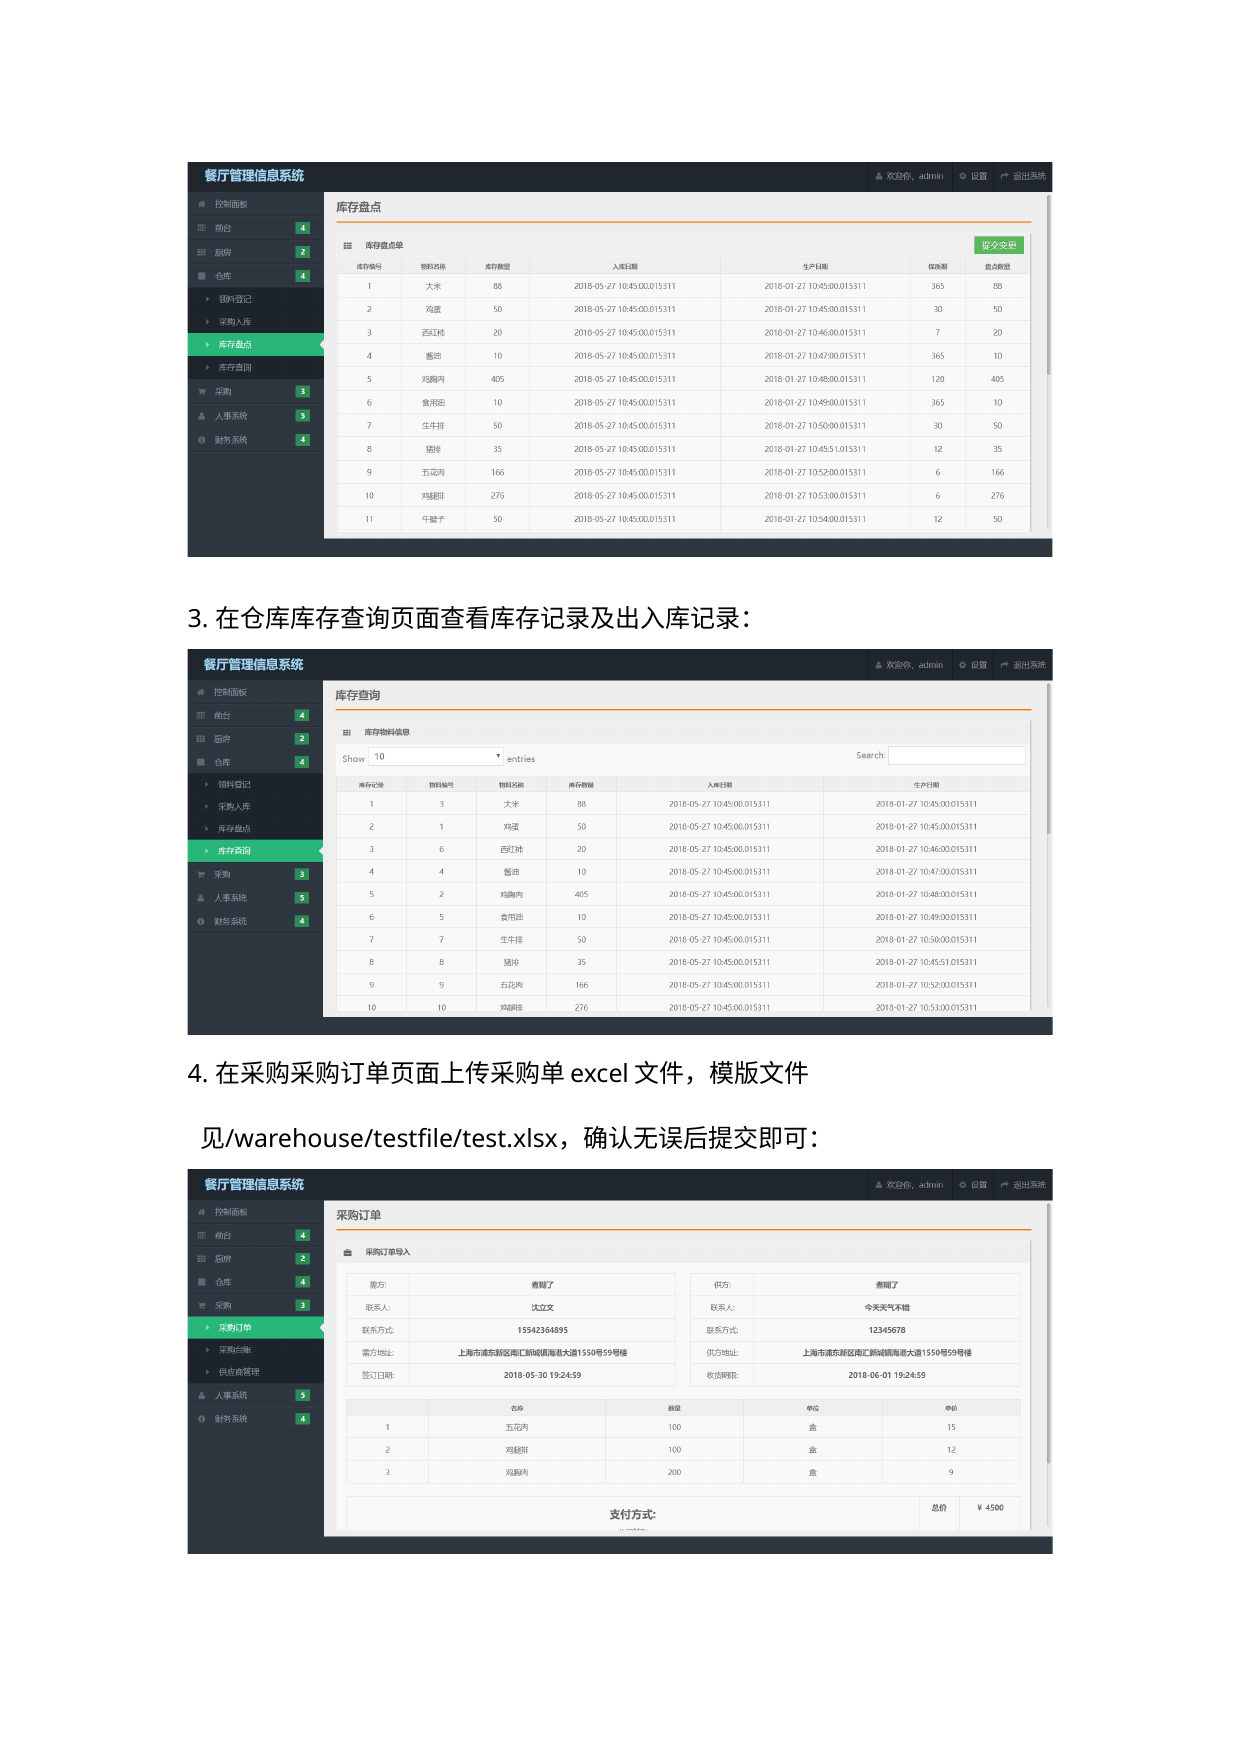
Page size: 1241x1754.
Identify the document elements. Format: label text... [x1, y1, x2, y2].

text 4. 在采购采购订单页面上传采购单excel文件，模版文件见/warehouse/testfile/test.xlsx，确认无误后提交即可： [187, 1039, 1053, 1169]
picture [187, 162, 1053, 557]
picture [187, 1169, 1053, 1554]
text 3. 在仓库库存查询页面查看库存记录及出入库记录： [187, 584, 1053, 649]
picture [187, 649, 1053, 1035]
